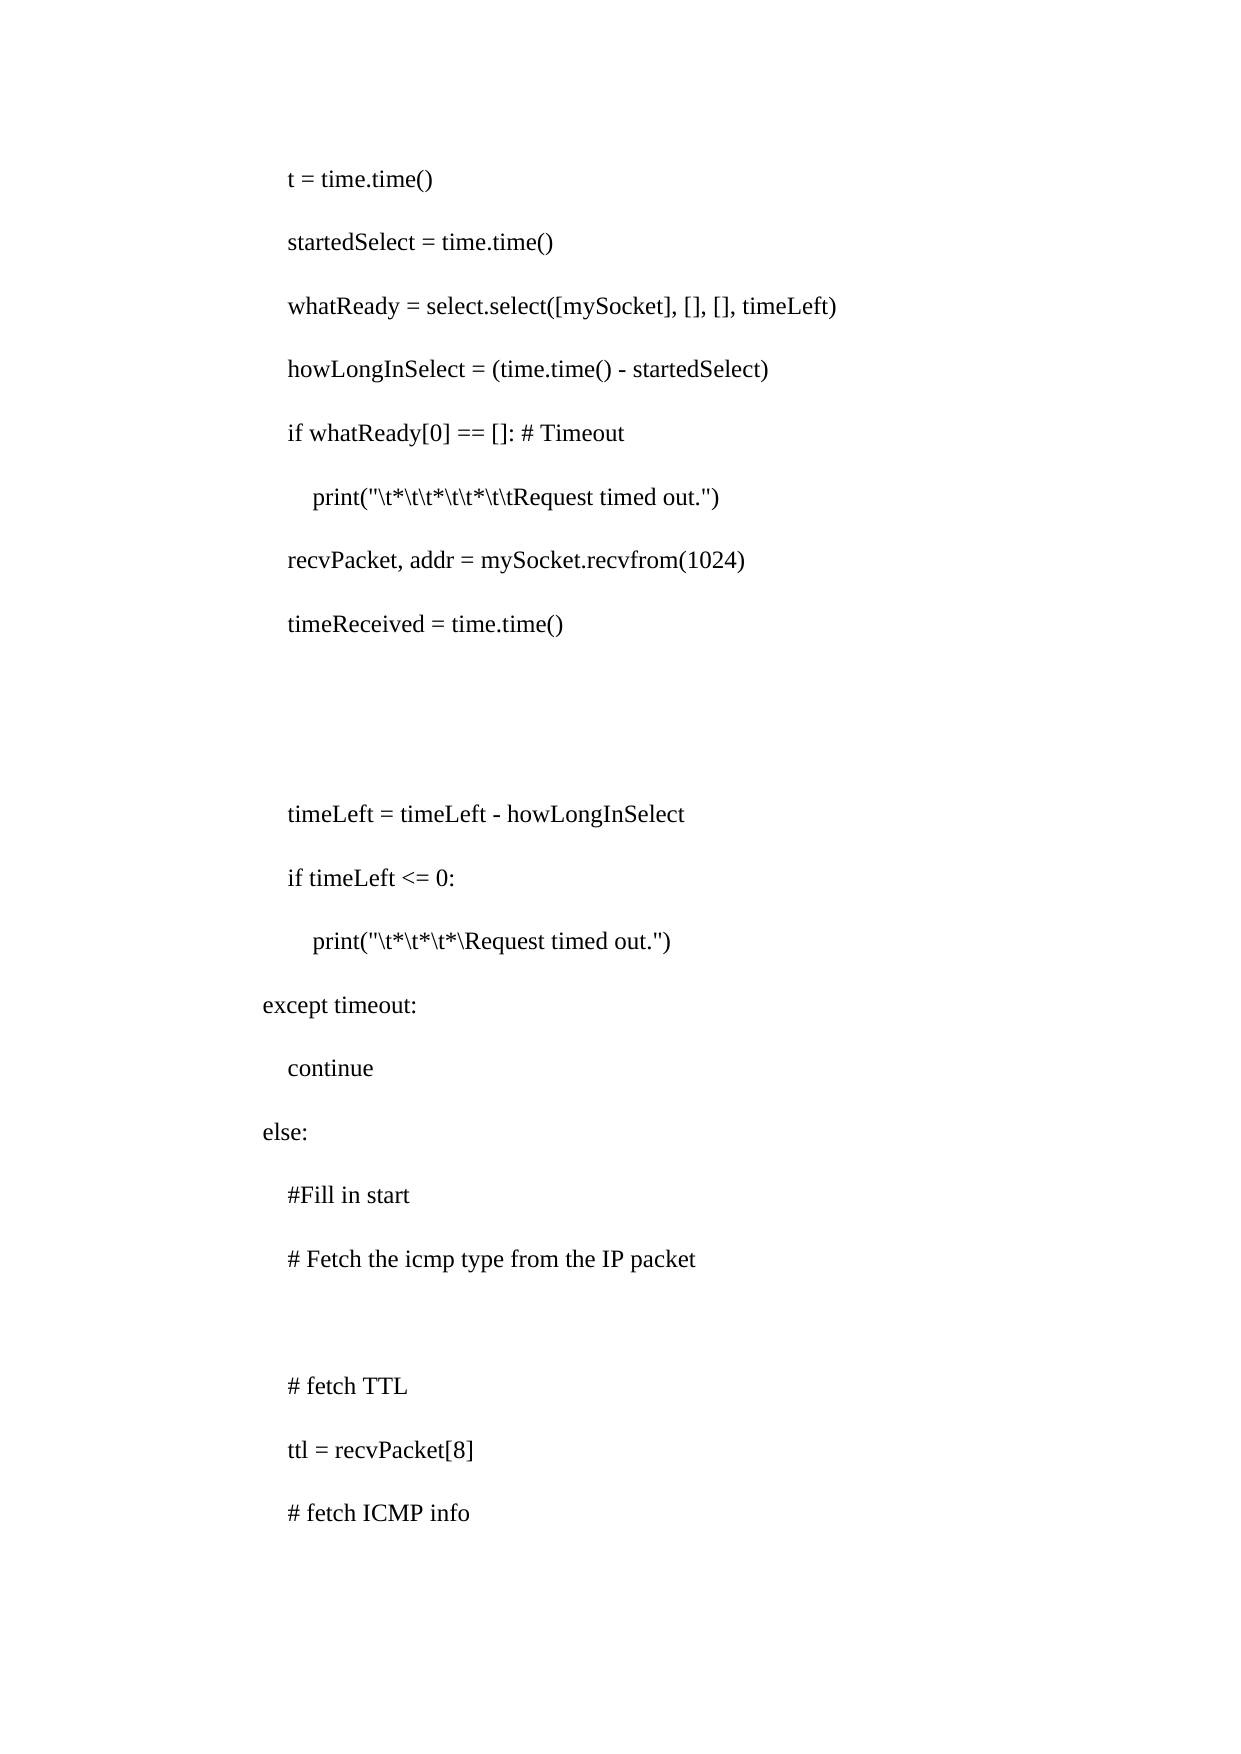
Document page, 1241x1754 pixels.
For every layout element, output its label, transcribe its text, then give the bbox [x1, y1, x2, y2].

text # fetch ICMP info [187, 1496, 1053, 1529]
text timeLeft = timeLeft - howLongInSelect [187, 797, 1053, 830]
text continue [187, 1052, 1053, 1084]
text if timeLeft <= 0: [187, 861, 1053, 893]
text print("\t*\t\t*\t\t*\t\tRequest timed out.") [187, 480, 1053, 512]
text # fetch TTL [187, 1369, 1053, 1402]
text else: [187, 1115, 1053, 1148]
text startedSelect = time.time() [187, 226, 1053, 258]
text print("\t*\t*\t*\Request timed out.") [187, 924, 1053, 957]
text whatReady = select.select([mySocket], [], [], timeLeft) [187, 289, 1053, 322]
text except timeout: [187, 988, 1053, 1021]
text # Fetch the icmp type from the IP packet [187, 1242, 1053, 1275]
text ttl = recvPacket[8] [187, 1433, 1053, 1465]
text #Fill in start [187, 1179, 1053, 1211]
text t = time.time() [187, 162, 1053, 194]
text timeReceived = time.time() [187, 607, 1053, 639]
text howLongInSelect = (time.time() - startedSelect) [187, 353, 1053, 385]
text recvPacket, addr = mySocket.recvfrom(1024) [187, 543, 1053, 576]
text if whatReady[0] == []: # Timeout [187, 416, 1053, 449]
